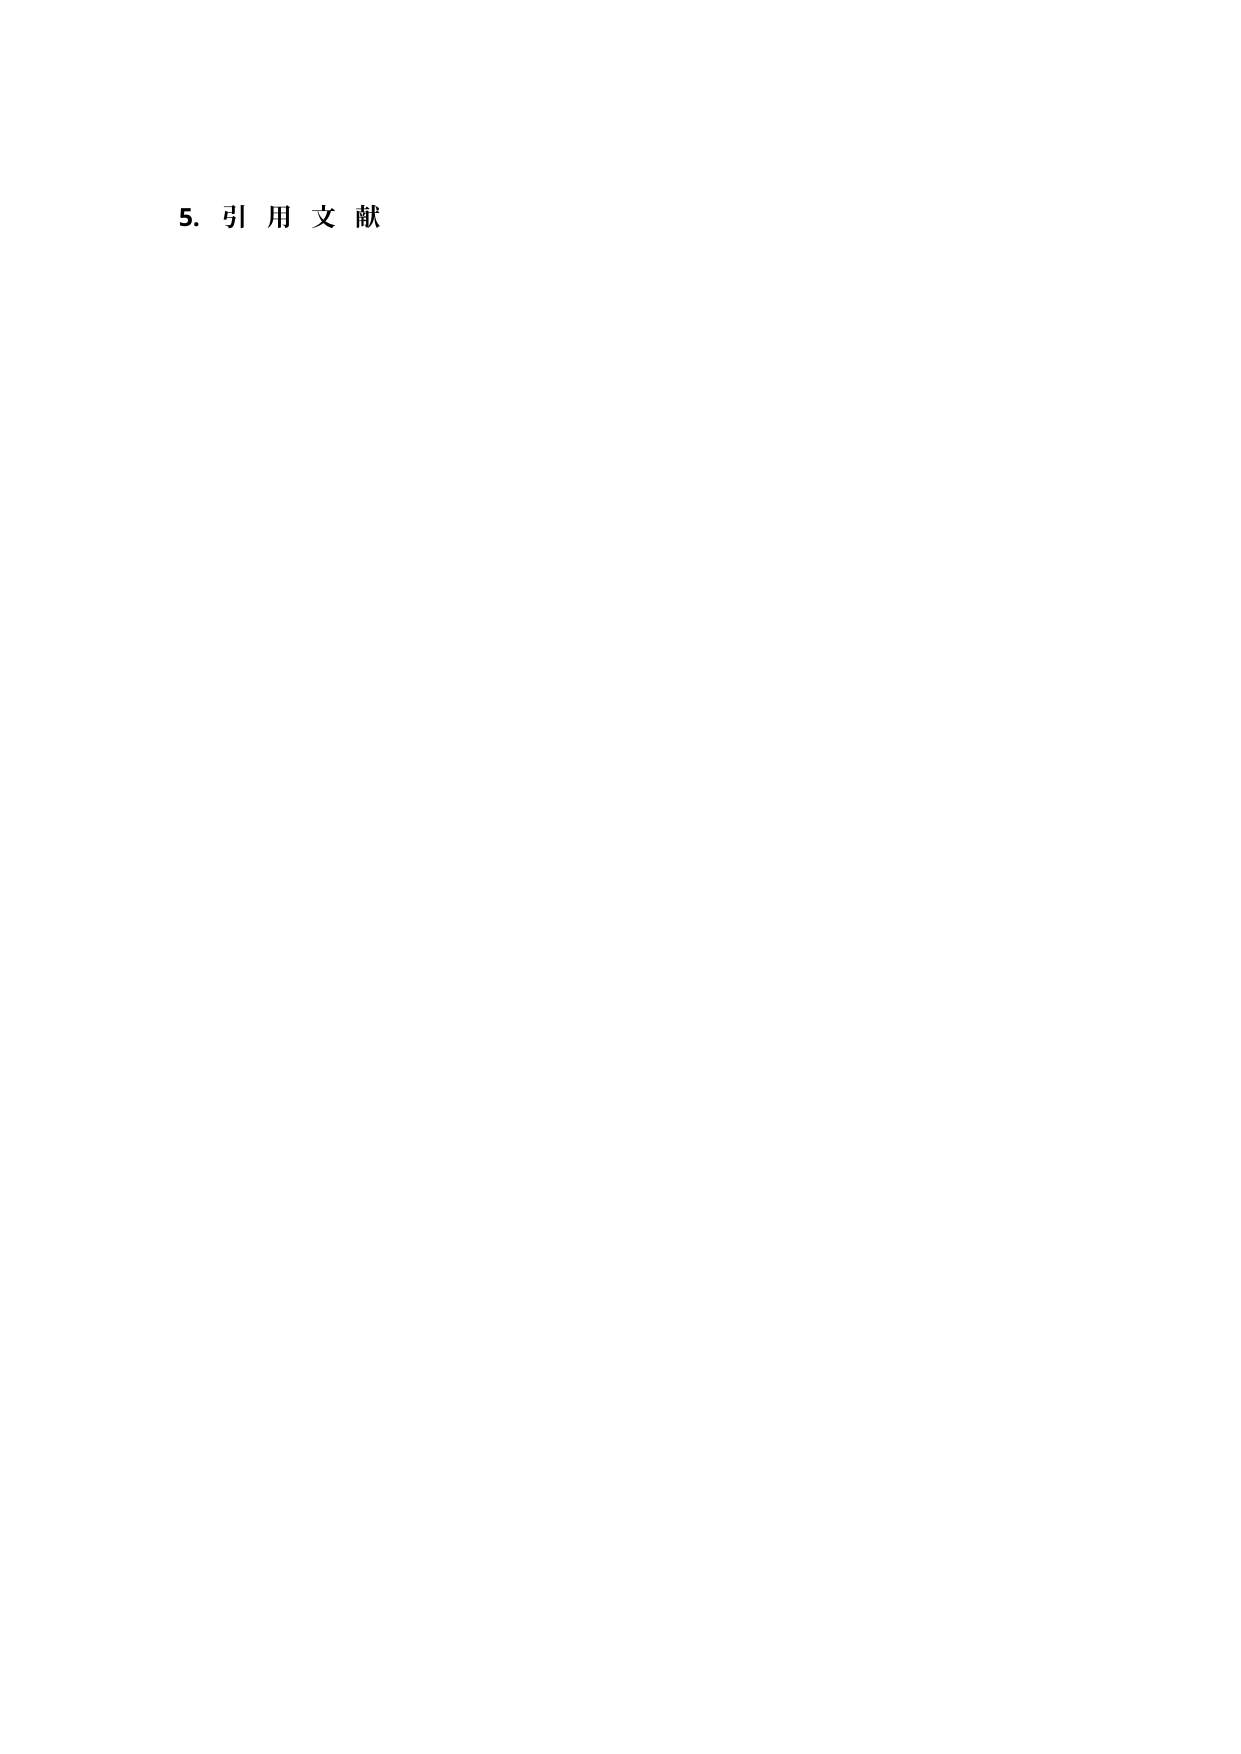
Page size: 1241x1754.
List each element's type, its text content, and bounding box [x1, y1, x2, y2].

text 5. 引用文献 [178, 193, 1062, 238]
